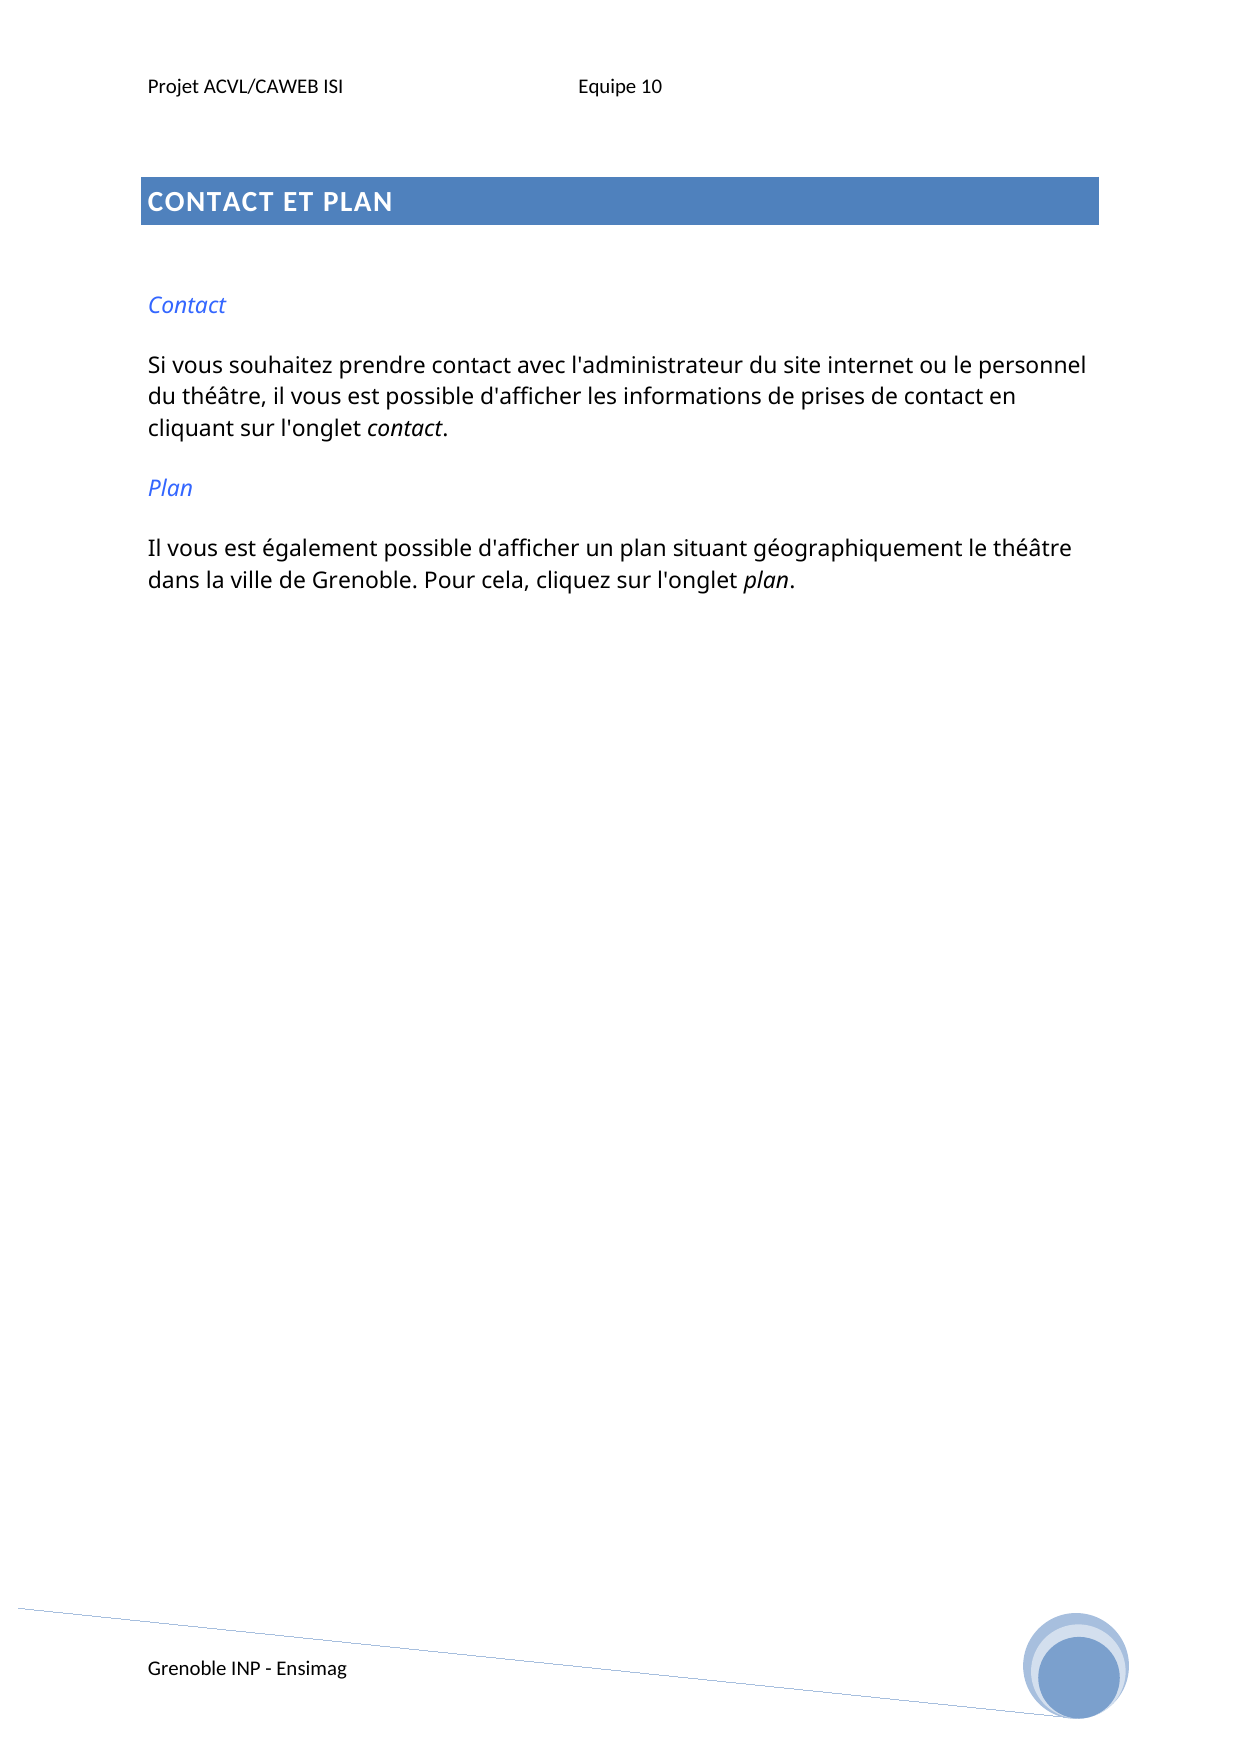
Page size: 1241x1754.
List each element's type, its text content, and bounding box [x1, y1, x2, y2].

text Contact [148, 288, 1093, 320]
text Si vous souhaitez prendre contact avec l'administrateur du site internet ou le personnel du théâtre, il vous est possible d'afficher les informations de prises de contact en cliquant sur l'onglet contact. [148, 349, 1093, 443]
subtitle contact et plan [148, 183, 1093, 219]
text Il vous est également possible d'afficher un plan situant géographiquement le théâtre dans la ville de Grenoble. Pour cela, cliquez sur l'onglet plan. [148, 532, 1093, 595]
text Plan [148, 472, 1093, 503]
